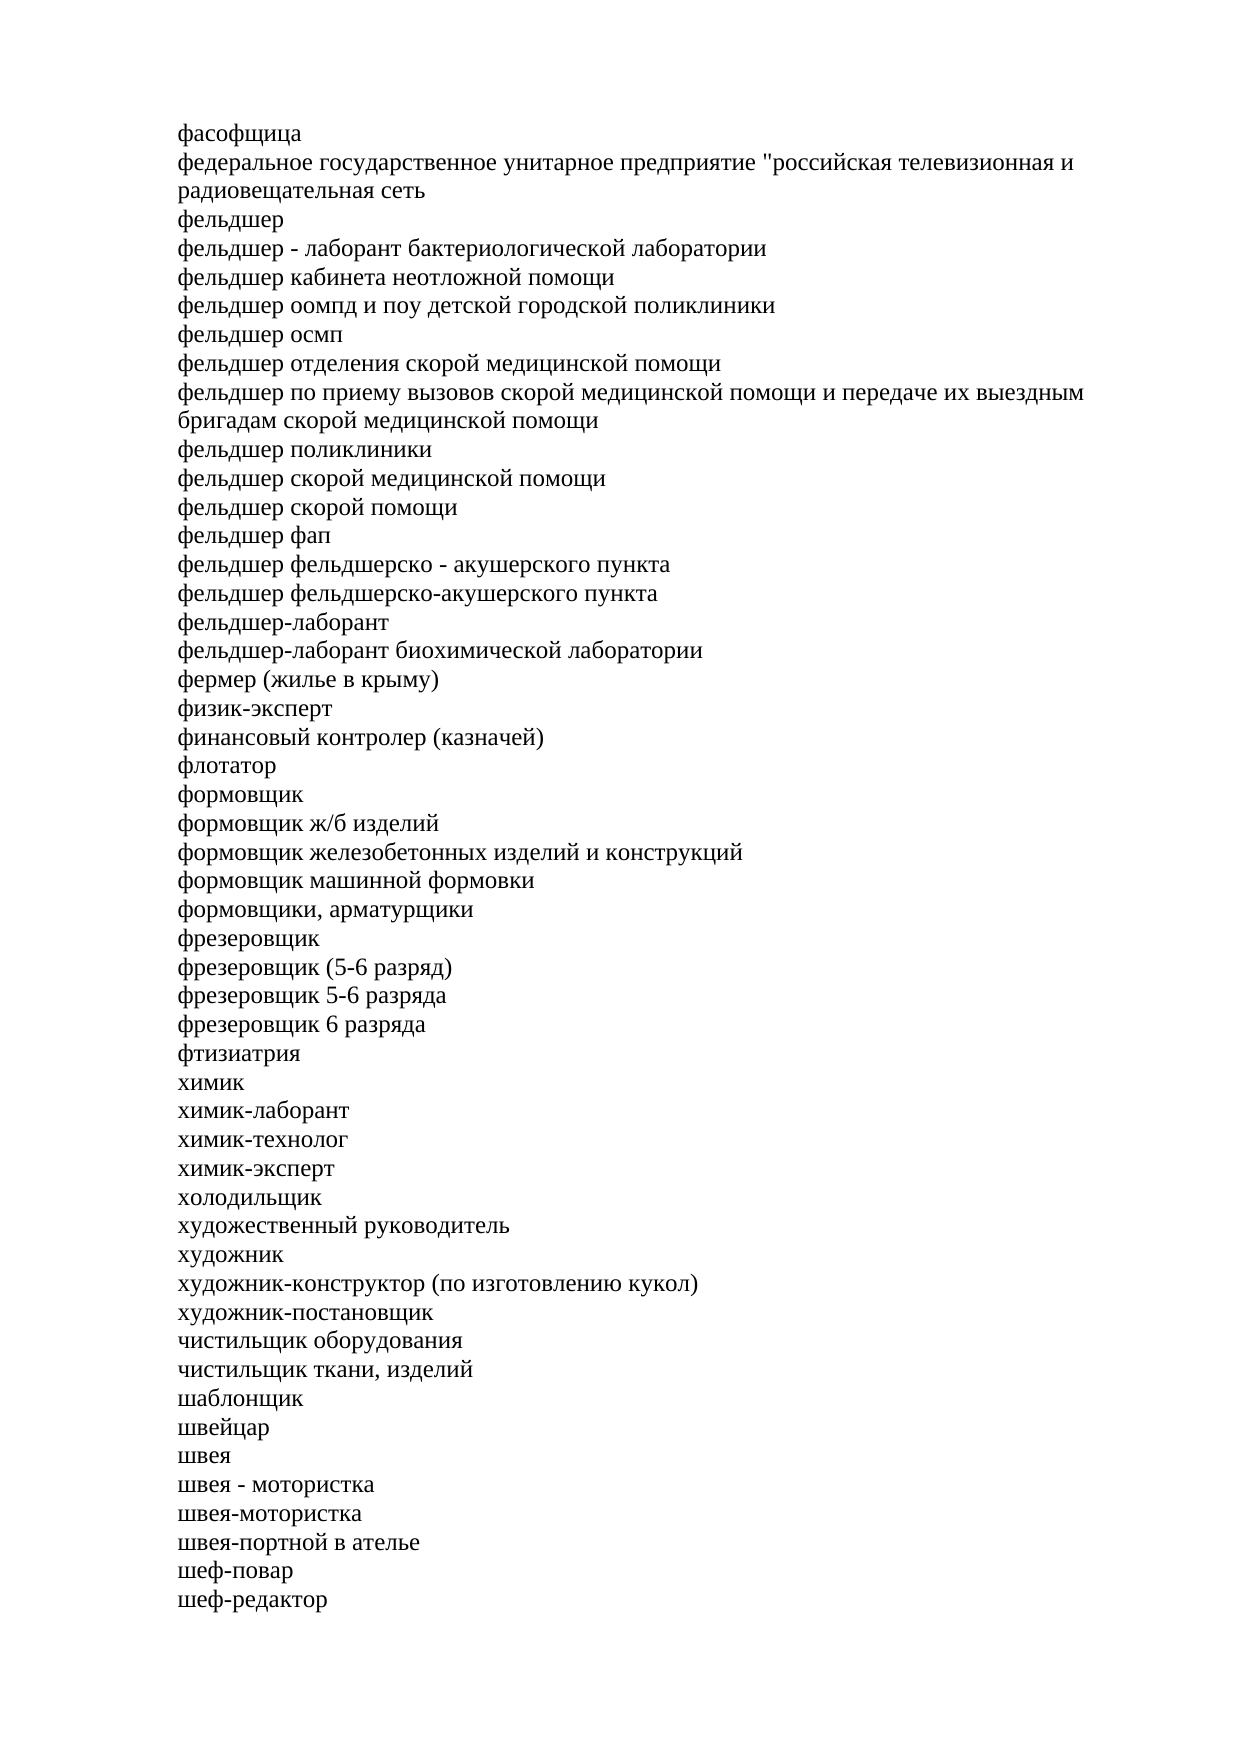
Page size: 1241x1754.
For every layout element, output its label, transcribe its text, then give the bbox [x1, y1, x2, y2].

text химик-технолог [177, 1124, 1152, 1153]
text швея-мотористка [177, 1498, 1152, 1527]
text фельдшер оомпд и поу детской городской поликлиники [177, 291, 1152, 319]
text художник-конструктор (по изготовлению кукол) [177, 1268, 1152, 1297]
text финансовый контролер (казначей) [177, 722, 1152, 751]
text формовщики, арматурщики [177, 894, 1152, 923]
text фельдшер - лаборант бактериологической лаборатории [177, 233, 1152, 262]
text шаблонщик [177, 1383, 1152, 1412]
text формовщик машинной формовки [177, 866, 1152, 894]
text швея - мотористка [177, 1469, 1152, 1498]
text химик-лаборант [177, 1096, 1152, 1124]
text фрезеровщик 5-6 разряда [177, 981, 1152, 1009]
text чистильщик оборудования [177, 1326, 1152, 1354]
text шеф-повар [177, 1556, 1152, 1584]
text фермер (жилье в крыму) [177, 664, 1152, 693]
text художник [177, 1239, 1152, 1268]
text фельдшер-лаборант биохимической лаборатории [177, 636, 1152, 664]
text фельдшер фельдшерско - акушерского пункта [177, 549, 1152, 578]
text федеральное государственное унитарное предприятие "российская телевизионная и радиовещательная сеть [177, 147, 1152, 204]
text формовщик [177, 779, 1152, 808]
text художник-постановщик [177, 1297, 1152, 1326]
text швея-портной в ателье [177, 1527, 1152, 1556]
text фельдшер фап [177, 521, 1152, 549]
text фельдшер скорой помощи [177, 492, 1152, 521]
text формовщик железобетонных изделий и конструкций [177, 837, 1152, 866]
text фельдшер осмп [177, 319, 1152, 348]
text фрезеровщик [177, 923, 1152, 952]
text химик [177, 1067, 1152, 1096]
text шеф-редактор [177, 1584, 1152, 1613]
text фельдшер скорой медицинской помощи [177, 463, 1152, 492]
text физик-эксперт [177, 693, 1152, 722]
text швея [177, 1441, 1152, 1469]
text флотатор [177, 751, 1152, 779]
text чистильщик ткани, изделий [177, 1354, 1152, 1383]
text фельдшер по приему вызовов скорой медицинской помощи и передаче их выездным бригадам скорой медицинской помощи [177, 377, 1152, 434]
text формовщик ж/б изделий [177, 808, 1152, 837]
text фтизиатрия [177, 1038, 1152, 1067]
text фельдшер фельдшерско-акушерского пункта [177, 578, 1152, 607]
text фельдшер-лаборант [177, 607, 1152, 636]
text фасофщица [177, 118, 1152, 147]
text фрезеровщик 6 разряда [177, 1009, 1152, 1038]
text химик-эксперт [177, 1153, 1152, 1182]
text холодильщик [177, 1182, 1152, 1211]
text фельдшер отделения скорой медицинской помощи [177, 348, 1152, 377]
text фельдшер кабинета неотложной помощи [177, 262, 1152, 291]
text швейцар [177, 1412, 1152, 1441]
text фрезеровщик (5-6 разряд) [177, 952, 1152, 981]
text художественный руководитель [177, 1211, 1152, 1239]
text фельдшер [177, 204, 1152, 233]
text фельдшер поликлиники [177, 434, 1152, 463]
